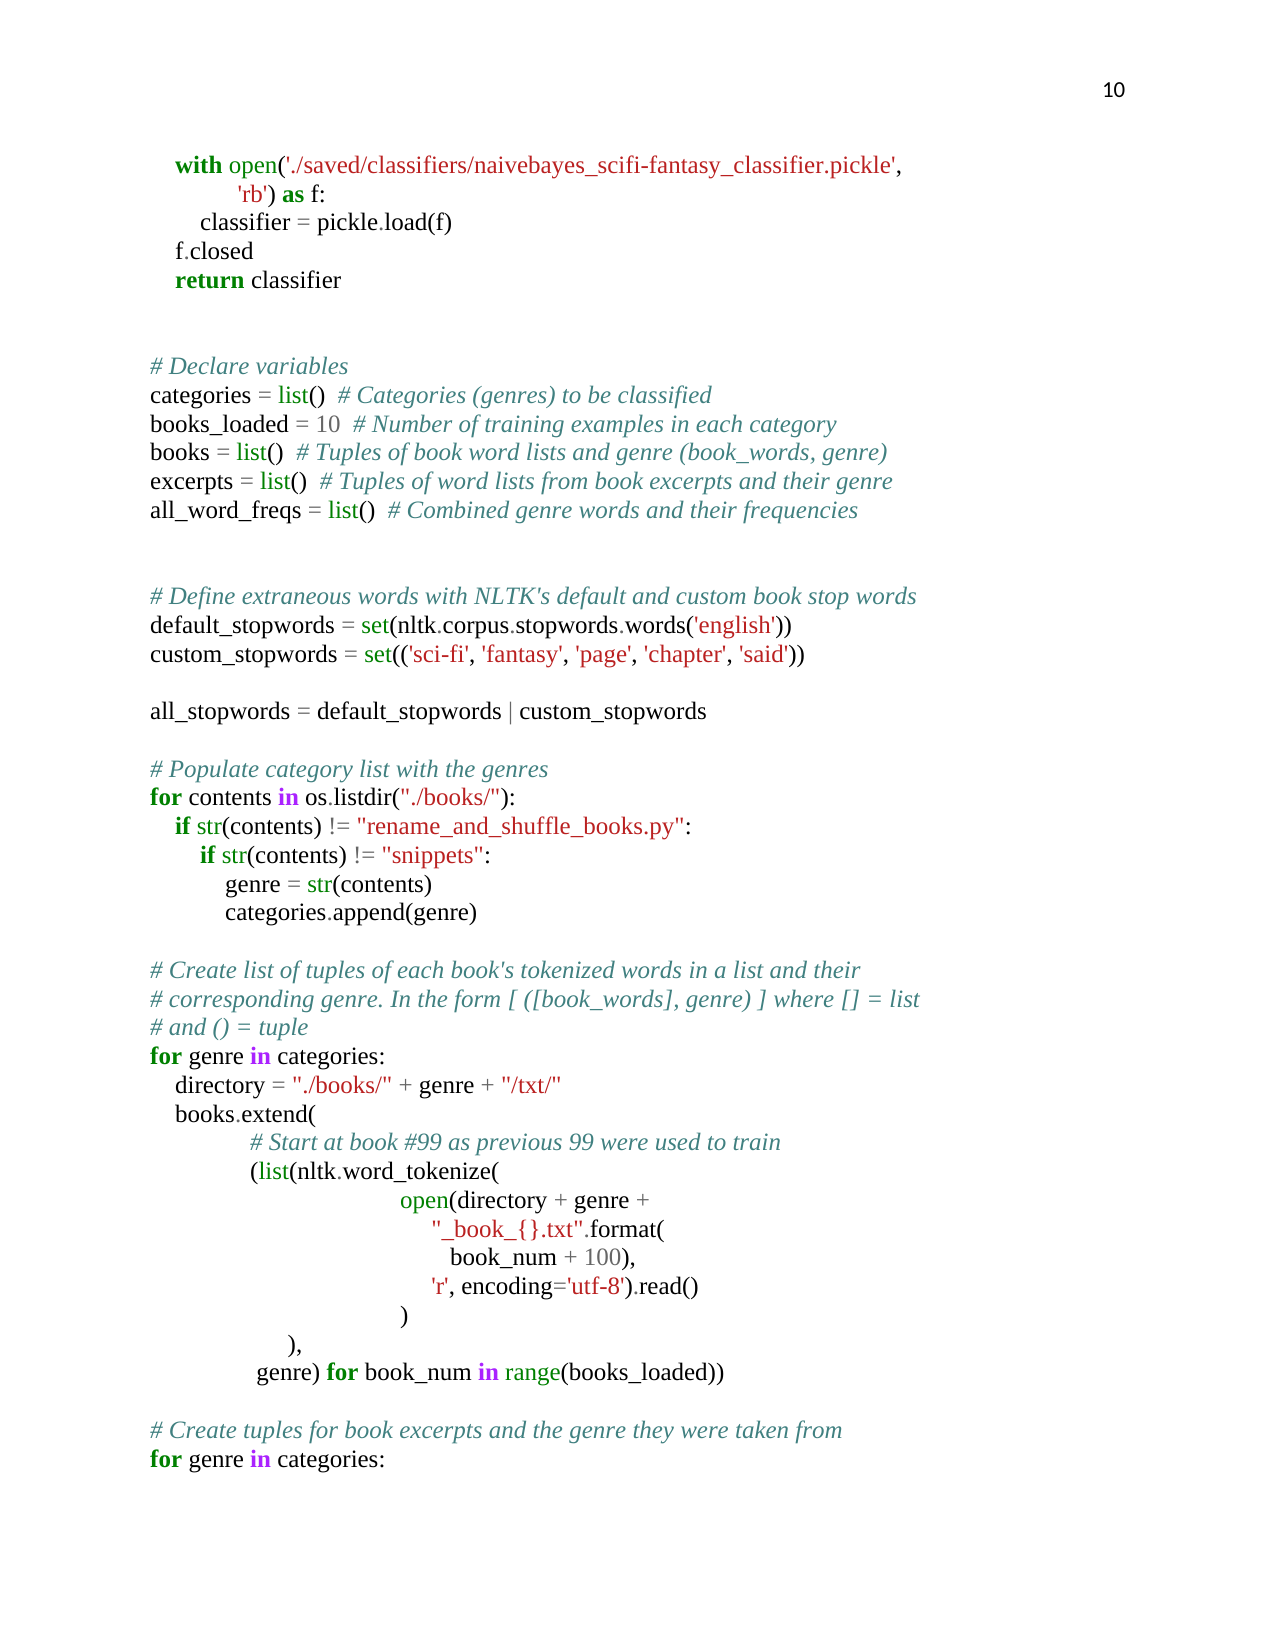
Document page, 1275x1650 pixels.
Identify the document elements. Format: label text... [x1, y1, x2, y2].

text excerpts = list() # Tuples of word lists from book excerpts and their genre [150, 466, 1125, 495]
text # Populate category list with the genres [150, 754, 1125, 782]
text classifier = pickle.load(f) [150, 207, 1125, 236]
text custom_stopwords = set(('sci-fi', 'fantasy', 'page', 'chapter', 'said')) [150, 639, 1125, 667]
text # Start at book #99 as previous 99 were used to train [150, 1127, 1125, 1156]
text (list(nltk.word_tokenize( [150, 1156, 1125, 1185]
text for contents in os.listdir("./books/"): [150, 782, 1125, 811]
text categories = list() # Categories (genres) to be classified [150, 380, 1125, 409]
text # Define extraneous words with NLTK's default and custom book stop words [150, 581, 1125, 610]
text # and () = tuple [150, 1012, 1125, 1041]
text f.closed [150, 236, 1125, 265]
text with open('./saved/classifiers/naivebayes_scifi-fantasy_classifier.pickle', [150, 150, 1125, 179]
text for genre in categories: [150, 1444, 1125, 1472]
text books_loaded = 10 # Number of training examples in each category [150, 409, 1125, 437]
text open(directory + genre + [150, 1185, 1125, 1214]
text all_stopwords = default_stopwords | custom_stopwords [150, 696, 1125, 725]
text if str(contents) != "rename_and_shuffle_books.py": [150, 811, 1125, 840]
text ) [150, 1300, 1125, 1329]
text all_word_freqs = list() # Combined genre words and their frequencies [150, 495, 1125, 524]
text # corresponding genre. In the form [ ([book_words], genre) ] where [] = list [150, 984, 1125, 1012]
text books.extend( [150, 1099, 1125, 1127]
text for genre in categories: [150, 1041, 1125, 1070]
text return classifier [150, 265, 1125, 294]
text ), [150, 1329, 1125, 1357]
text if str(contents) != "snippets": [150, 840, 1125, 869]
text genre = str(contents) [150, 869, 1125, 897]
text categories.append(genre) [150, 897, 1125, 926]
text # Create list of tuples of each book's tokenized words in a list and their [150, 955, 1125, 984]
text book_num + 100), [150, 1242, 1125, 1271]
text books = list() # Tuples of book word lists and genre (book_words, genre) [150, 437, 1125, 466]
text # Create tuples for book excerpts and the genre they were taken from [150, 1415, 1125, 1444]
text # Declare variables [150, 351, 1125, 380]
text 'r', encoding='utf-8').read() [150, 1271, 1125, 1300]
text default_stopwords = set(nltk.corpus.stopwords.words('english')) [150, 610, 1125, 639]
text 'rb') as f: [150, 179, 1125, 207]
text genre) for book_num in range(books_loaded)) [150, 1357, 1125, 1386]
text "_book_{}.txt".format( [150, 1214, 1125, 1242]
text directory = "./books/" + genre + "/txt/" [150, 1070, 1125, 1099]
